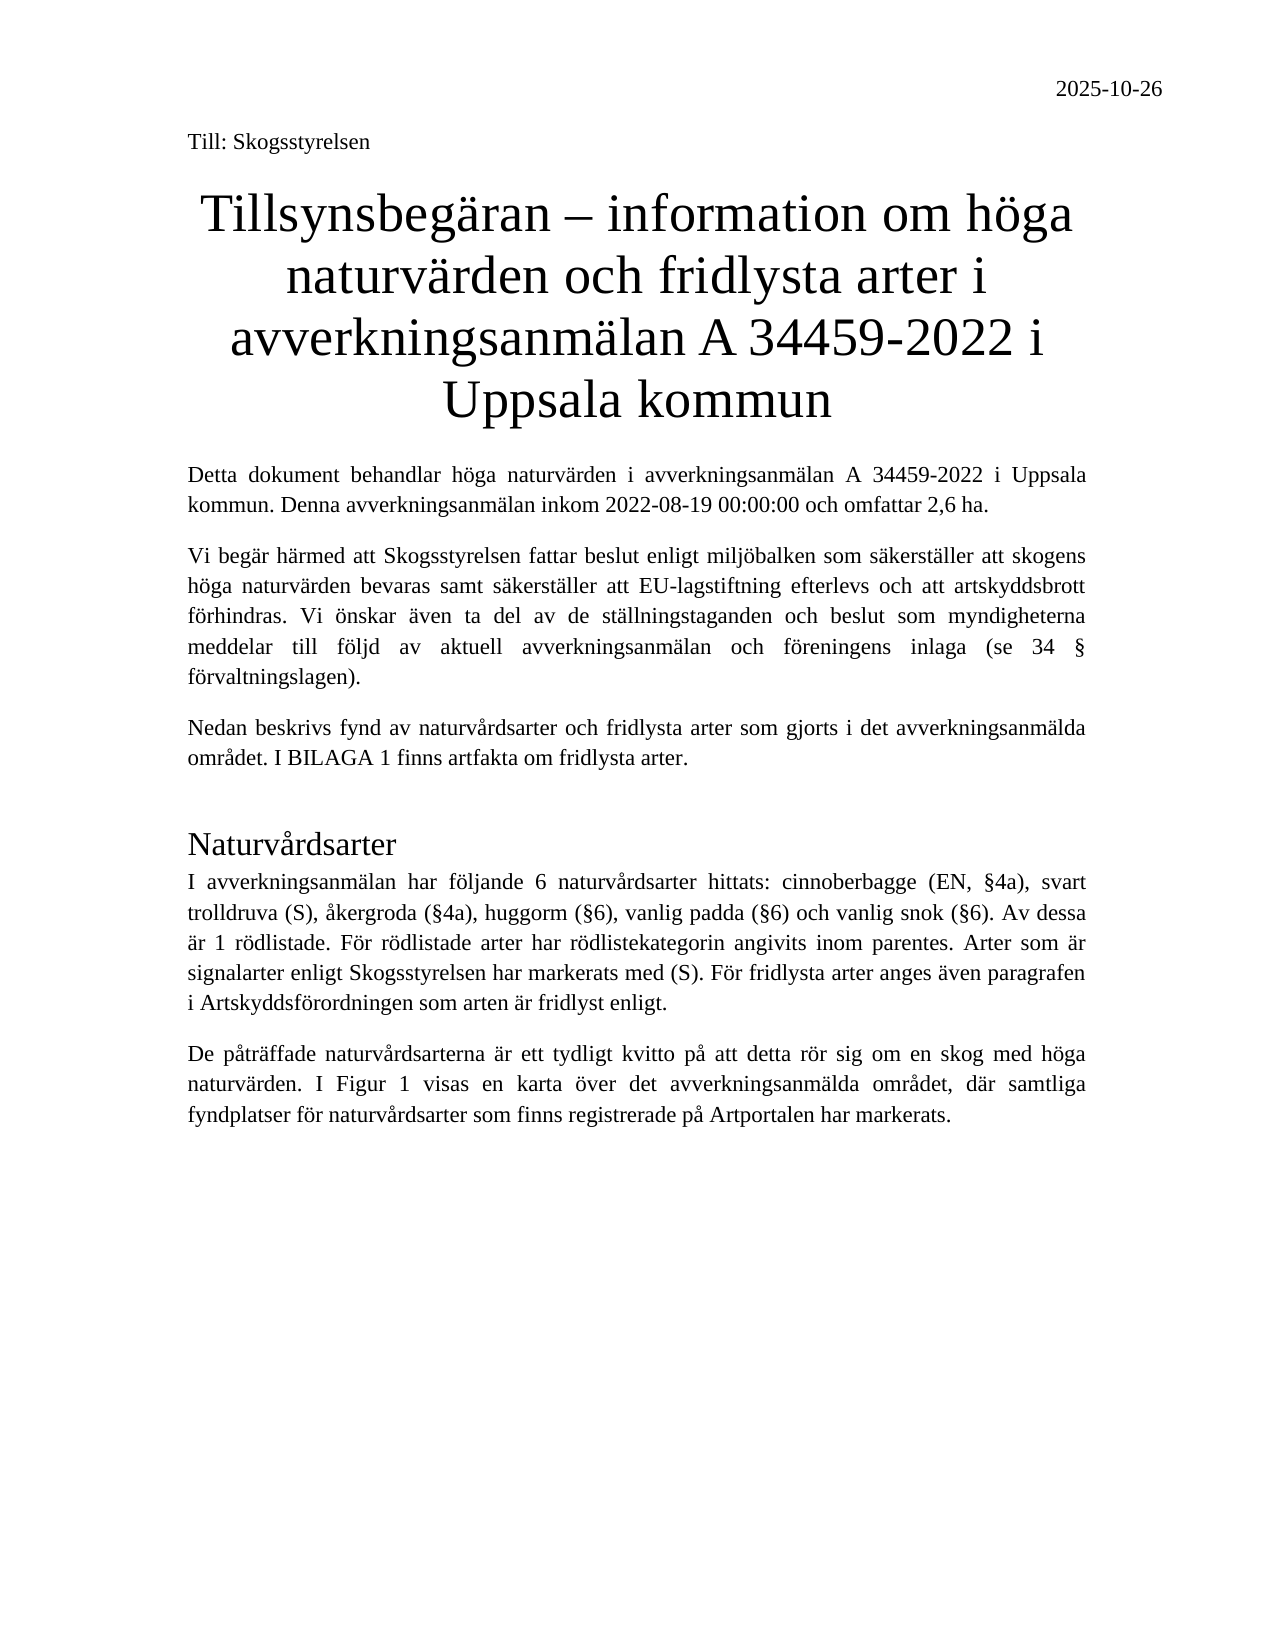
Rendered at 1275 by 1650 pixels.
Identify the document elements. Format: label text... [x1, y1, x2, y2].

text I avverkningsanmälan har följande 6 naturvårdsarter hittats: cinnoberbagge (EN, §4a), svart trolldruva (S), åkergroda (§4a), huggorm (§6), vanlig padda (§6) och vanlig snok (§6). Av dessa är 1 rödlistade. För rödlistade arter har rödlistekategorin angivits inom parentes. Arter som är signalarter enligt Skogsstyrelsen har markerats med (S). För fridlysta arter anges även paragrafen i Artskyddsförordningen som arten är fridlyst enligt. [187, 868, 1087, 1016]
text De påträffade naturvårdsarterna är ett tydligt kvitto på att detta rör sig om en skog med höga naturvärden. I Figur 1 visas en karta över det avverkningsanmälda området, där samtliga fyndplatser för naturvårdsarter som finns registrerade på Artportalen har markerats. [187, 1040, 1087, 1127]
text Vi begär härmed att Skogsstyrelsen fattar beslut enligt miljöbalken som säkerställer att skogens höga naturvärden bevaras samt säkerställer att EU-lagstiftning efterlevs och att artskyddsbrott förhindras. Vi önskar även ta del av de ställningstaganden och beslut som myndigheterna meddelar till följd av aktuell avverkningsanmälan och föreningens inlaga (se 34 § förvaltningslagen). [187, 542, 1087, 689]
text Detta dokument behandlar höga naturvärden i avverkningsanmälan A 34459-2022 i Uppsala kommun. Denna avverkningsanmälan inkom 2022-08-19 00:00:00 och omfattar 2,6 ha. [187, 461, 1087, 517]
subtitle Naturvårdsarter [187, 824, 1087, 863]
text Nedan beskrivs fynd av naturvårdsarter och fridlysta arter som gjorts i det avverkningsanmälda området. I BILAGA 1 finns artfakta om fridlysta arter. [187, 714, 1087, 771]
title Tillsynsbegäran – information om höga naturvärden och fridlysta arter i avverkningsanmälan A 34459-2022 i Uppsala kommun [187, 180, 1087, 429]
